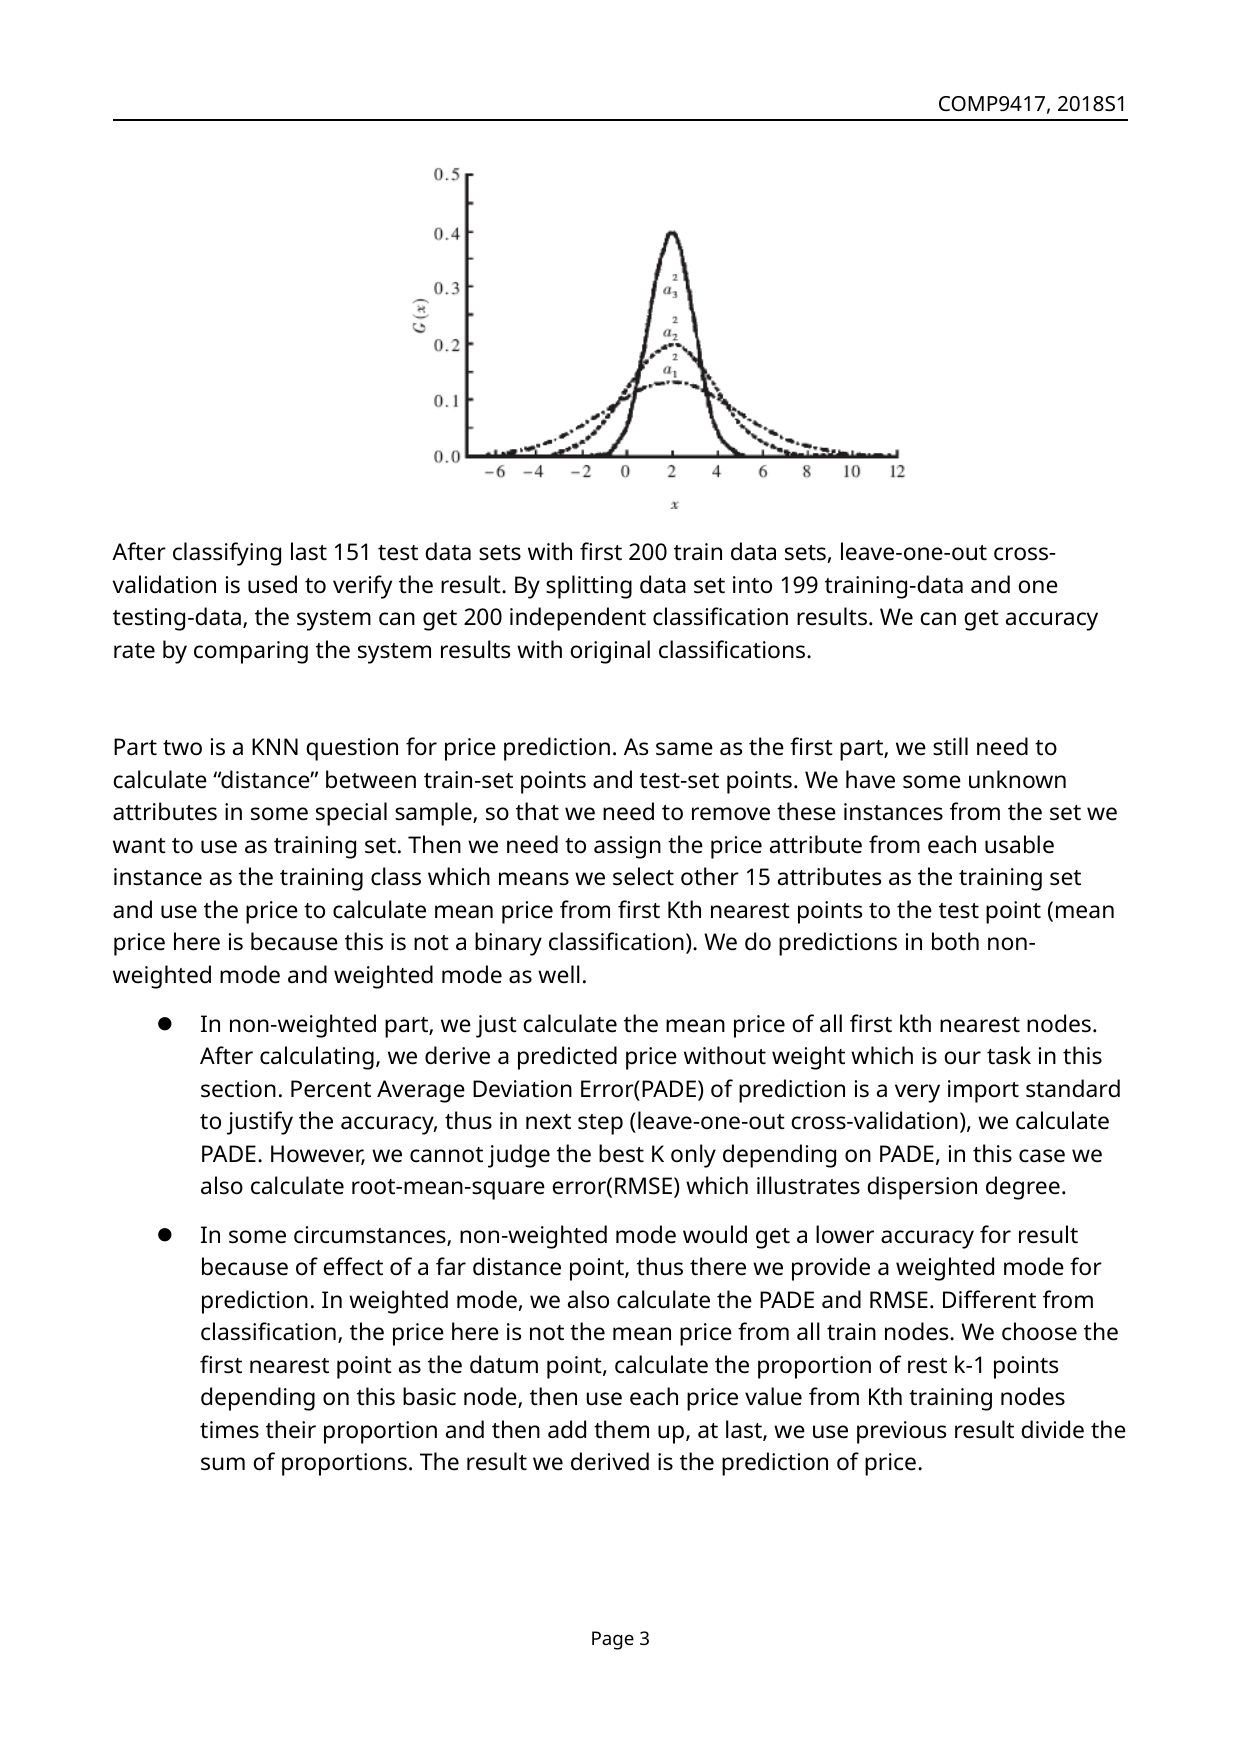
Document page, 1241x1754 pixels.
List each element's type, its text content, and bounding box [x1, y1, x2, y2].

list In some circumstances, non-weighted mode would get a lower accuracy for result because of effect of a far distance point, thus there we provide a weighted mode for prediction. In weighted mode, we also calculate the PADE and RMSE. Different from classification, the price here is not the mean price from all train nodes. We choose the first nearest point as the datum point, calculate the proportion of rest k-1 points depending on this basic node, then use each price value from Kth training nodes times their proportion and then add them up, at last, we use previous result divide the sum of proportions. The result we derived is the prediction of price. [156, 1218, 1128, 1478]
picture [377, 162, 951, 509]
list In non-weighted part, we just calculate the mean price of all first kth nearest nodes. After calculating, we derive a predicted price without weight which is our task in this section. Percent Average Deviation Error(PADE) of prediction is a very import standard to justify the accuracy, thus in next step (leave-one-out cross-validation), we calculate PADE. However, we cannot judge the best K only depending on PADE, in this case we also calculate root-mean-square error(RMSE) which illustrates dispersion degree. [156, 1007, 1128, 1202]
text Part two is a KNN question for price prediction. As same as the first part, we still need to calculate “distance” between train-set points and test-set points. We have some unknown attributes in some special sample, so that we need to remove these instances from the set we want to use as training set. Then we need to assign the price attribute from each usable instance as the training class which means we select other 15 attributes as the training set and use the price to calculate mean price from first Kth nearest points to the test point (mean price here is because this is not a binary classification). We do predictions in both non-weighted mode and weighted mode as well. [112, 731, 1128, 991]
text After classifying last 151 test data sets with first 200 train data sets, leave-one-out cross-validation is used to verify the result. By splitting data set into 199 training-data and one testing-data, the system can get 200 independent classification results. We can get accuracy rate by comparing the system results with original classifications. [112, 536, 1128, 666]
